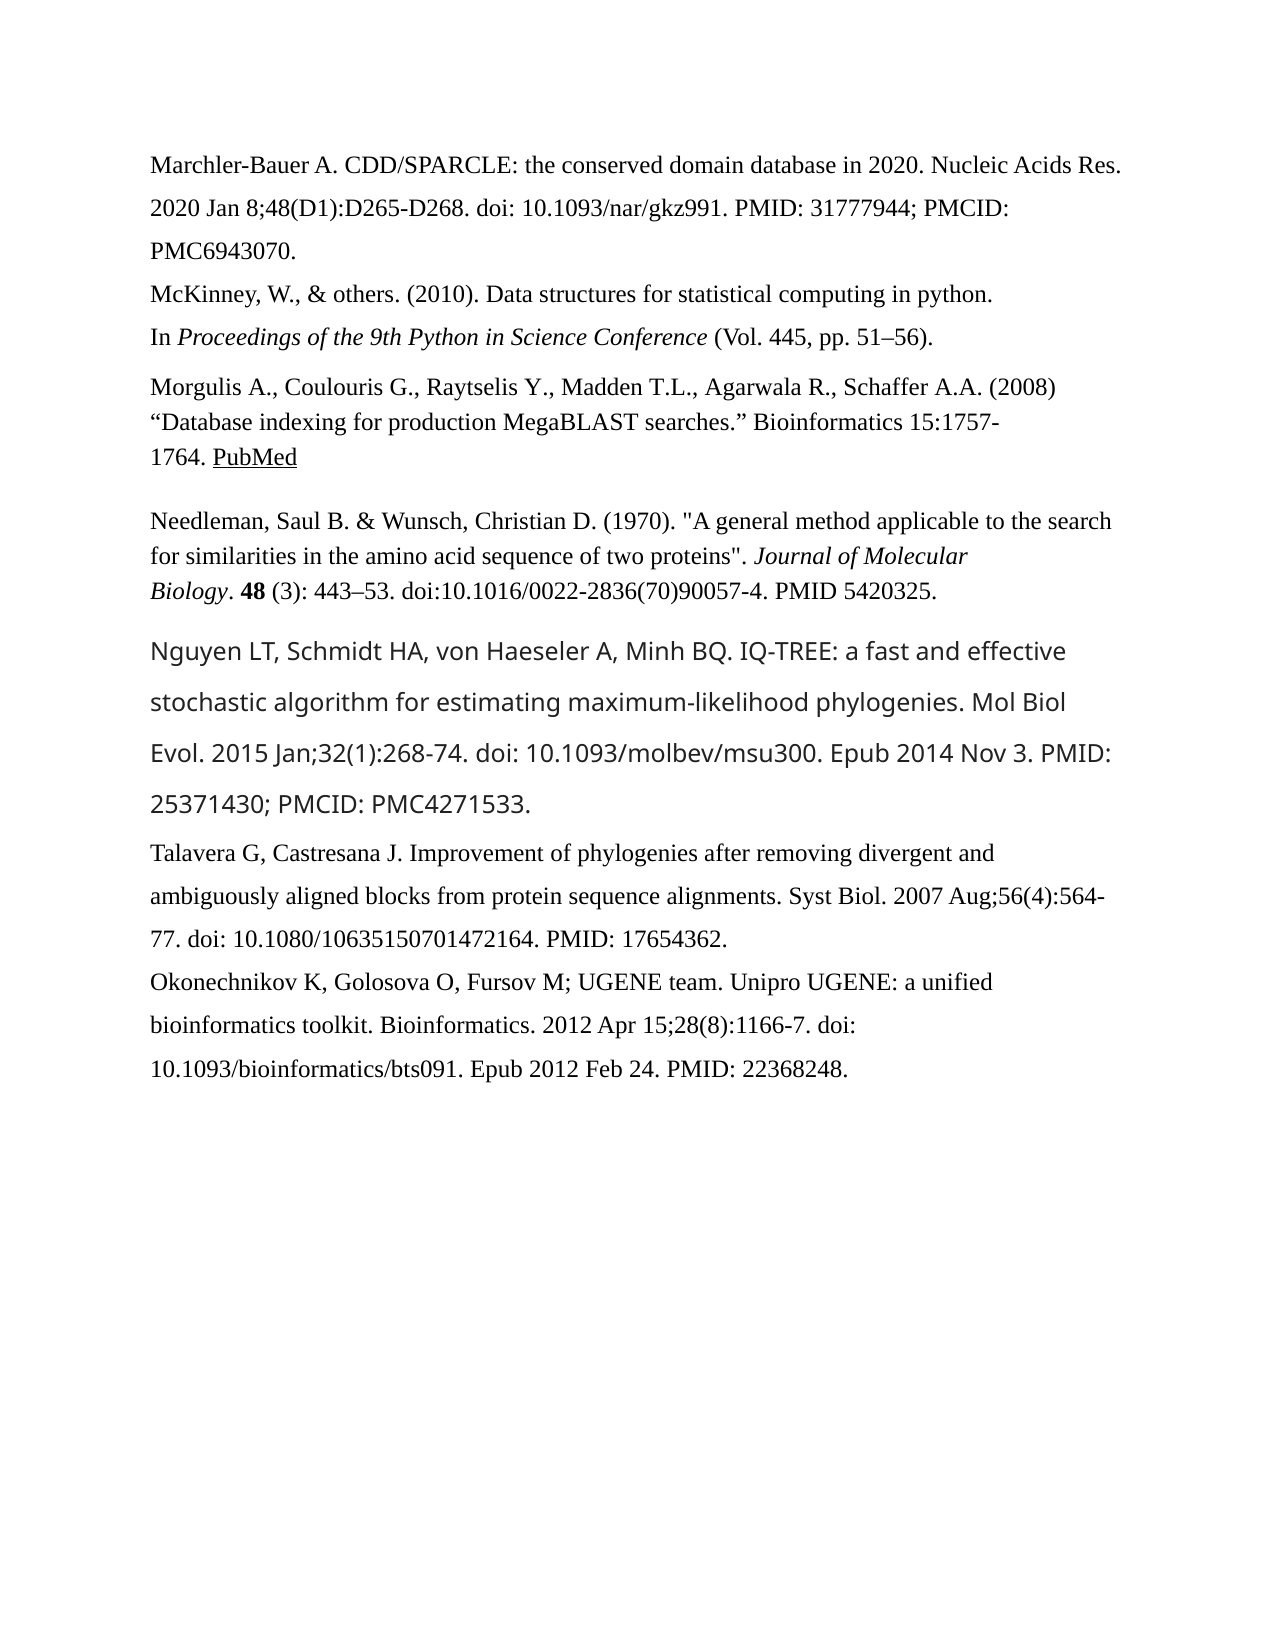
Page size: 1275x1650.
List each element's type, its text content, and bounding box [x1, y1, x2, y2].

text Morgulis A., Coulouris G., Raytselis Y., Madden T.L., Agarwala R., Schaffer A.A. (2008) “Database indexing for production MegaBLAST searches.” Bioinformatics 15:1757-1764. PubMed [150, 366, 1125, 471]
text McKinney, W., & others. (2010). Data structures for statistical computing in python. In Proceedings of the 9th Python in Science Conference (Vol. 445, pp. 51–56). [150, 279, 1125, 351]
text Nguyen LT, Schmidt HA, von Haeseler A, Minh BQ. IQ-TREE: a fast and effective stochastic algorithm for estimating maximum-likelihood phylogenies. Mol Biol Evol. 2015 Jan;32(1):268-74. doi: 10.1093/molbev/msu300. Epub 2014 Nov 3. PMID: 25371430; PMCID: PMC4271533. [150, 634, 1125, 821]
text Okonechnikov K, Golosova O, Fursov M; UGENE team. Unipro UGENE: a unified bioinformatics toolkit. Bioinformatics. 2012 Apr 15;28(8):1166-7. doi: 10.1093/bioinformatics/bts091. Epub 2012 Feb 24. PMID: 22368248. [150, 967, 1125, 1082]
text Talavera G, Castresana J. Improvement of phylogenies after removing divergent and ambiguously aligned blocks from protein sequence alignments. Syst Biol. 2007 Aug;56(4):564-77. doi: 10.1080/10635150701472164. PMID: 17654362. [150, 838, 1125, 953]
text Needleman, Saul B. & Wunsch, Christian D. (1970). "A general method applicable to the search for similarities in the amino acid sequence of two proteins". Journal of Molecular Biology. 48 (3): 443–53. doi:10.1016/0022-2836(70)90057-4. PMID 5420325. [150, 500, 1125, 605]
